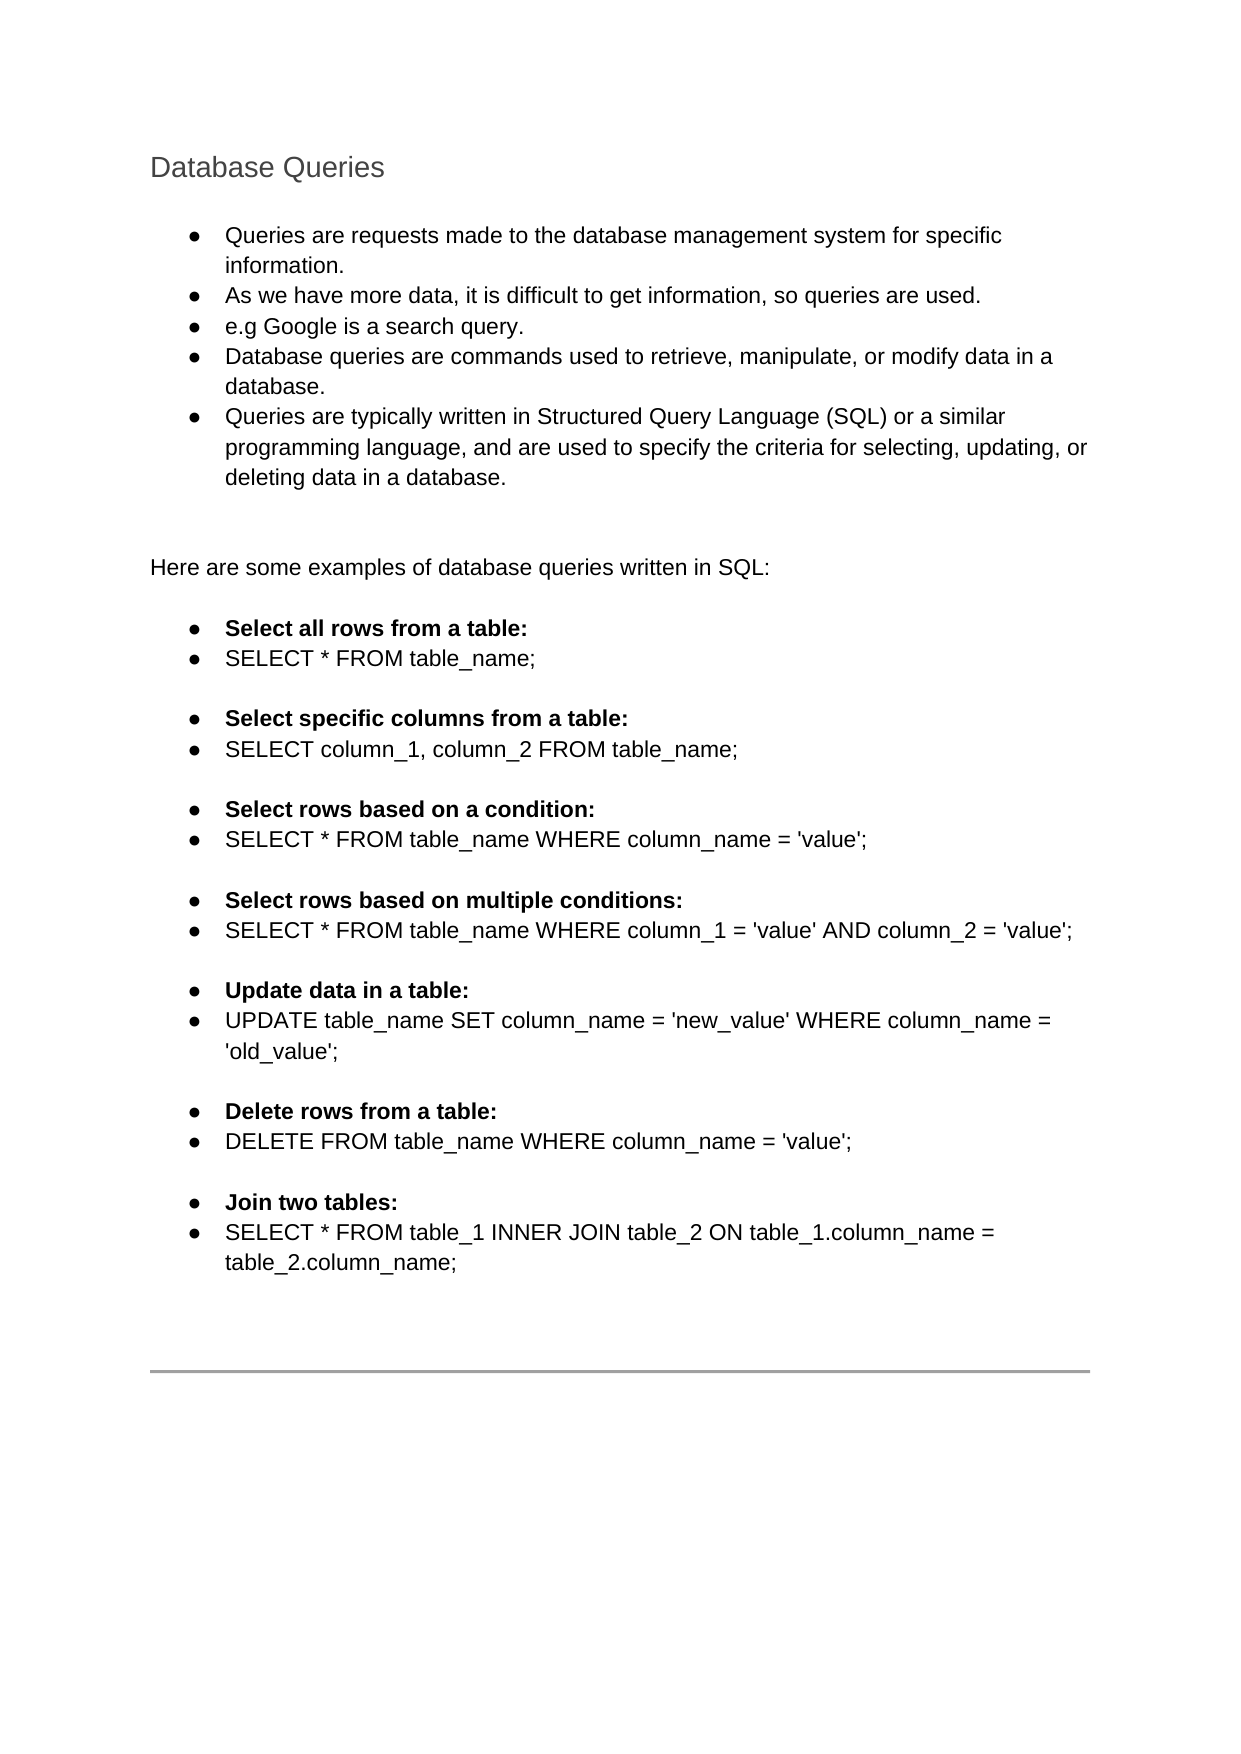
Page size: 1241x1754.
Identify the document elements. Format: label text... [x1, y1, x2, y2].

list SELECT * FROM table_name WHERE column_name = 'value'; [187, 826, 1090, 853]
list DELETE FROM table_name WHERE column_name = 'value'; [187, 1128, 1090, 1155]
list Queries are typically written in Structured Query Language (SQL) or a similar programming language, and are used to specify the criteria for selecting, updating, or deleting data in a database. [187, 403, 1090, 490]
list Queries are requests made to the database management system for specific information. [187, 222, 1090, 279]
list Delete rows from a table: [187, 1098, 1090, 1124]
list Database queries are commands used to retrieve, manipulate, or modify data in a database. [187, 343, 1090, 399]
list Join two tables: [187, 1189, 1090, 1215]
list SELECT * FROM table_1 INNER JOIN table_2 ON table_1.column_name = table_2.column_name; [187, 1219, 1090, 1276]
list UPDATE table_name SET column_name = 'new_value' WHERE column_name = 'old_value'; [187, 1007, 1090, 1064]
list SELECT * FROM table_name WHERE column_1 = 'value' AND column_2 = 'value'; [187, 917, 1090, 943]
text Here are some examples of database queries written in SQL: [150, 554, 1090, 581]
list SELECT * FROM table_name; [187, 645, 1090, 671]
subtitle Database Queries [150, 150, 1090, 183]
list Select all rows from a table: [187, 615, 1090, 641]
list As we have more data, it is difficult to get information, so queries are used. [187, 282, 1090, 309]
list Select rows based on multiple conditions: [187, 887, 1090, 913]
list Update data in a table: [187, 977, 1090, 1004]
list Select rows based on a condition: [187, 796, 1090, 822]
list Select specific columns from a table: [187, 705, 1090, 732]
list e.g Google is a search query. [187, 313, 1090, 339]
list SELECT column_1, column_2 FROM table_name; [187, 736, 1090, 762]
